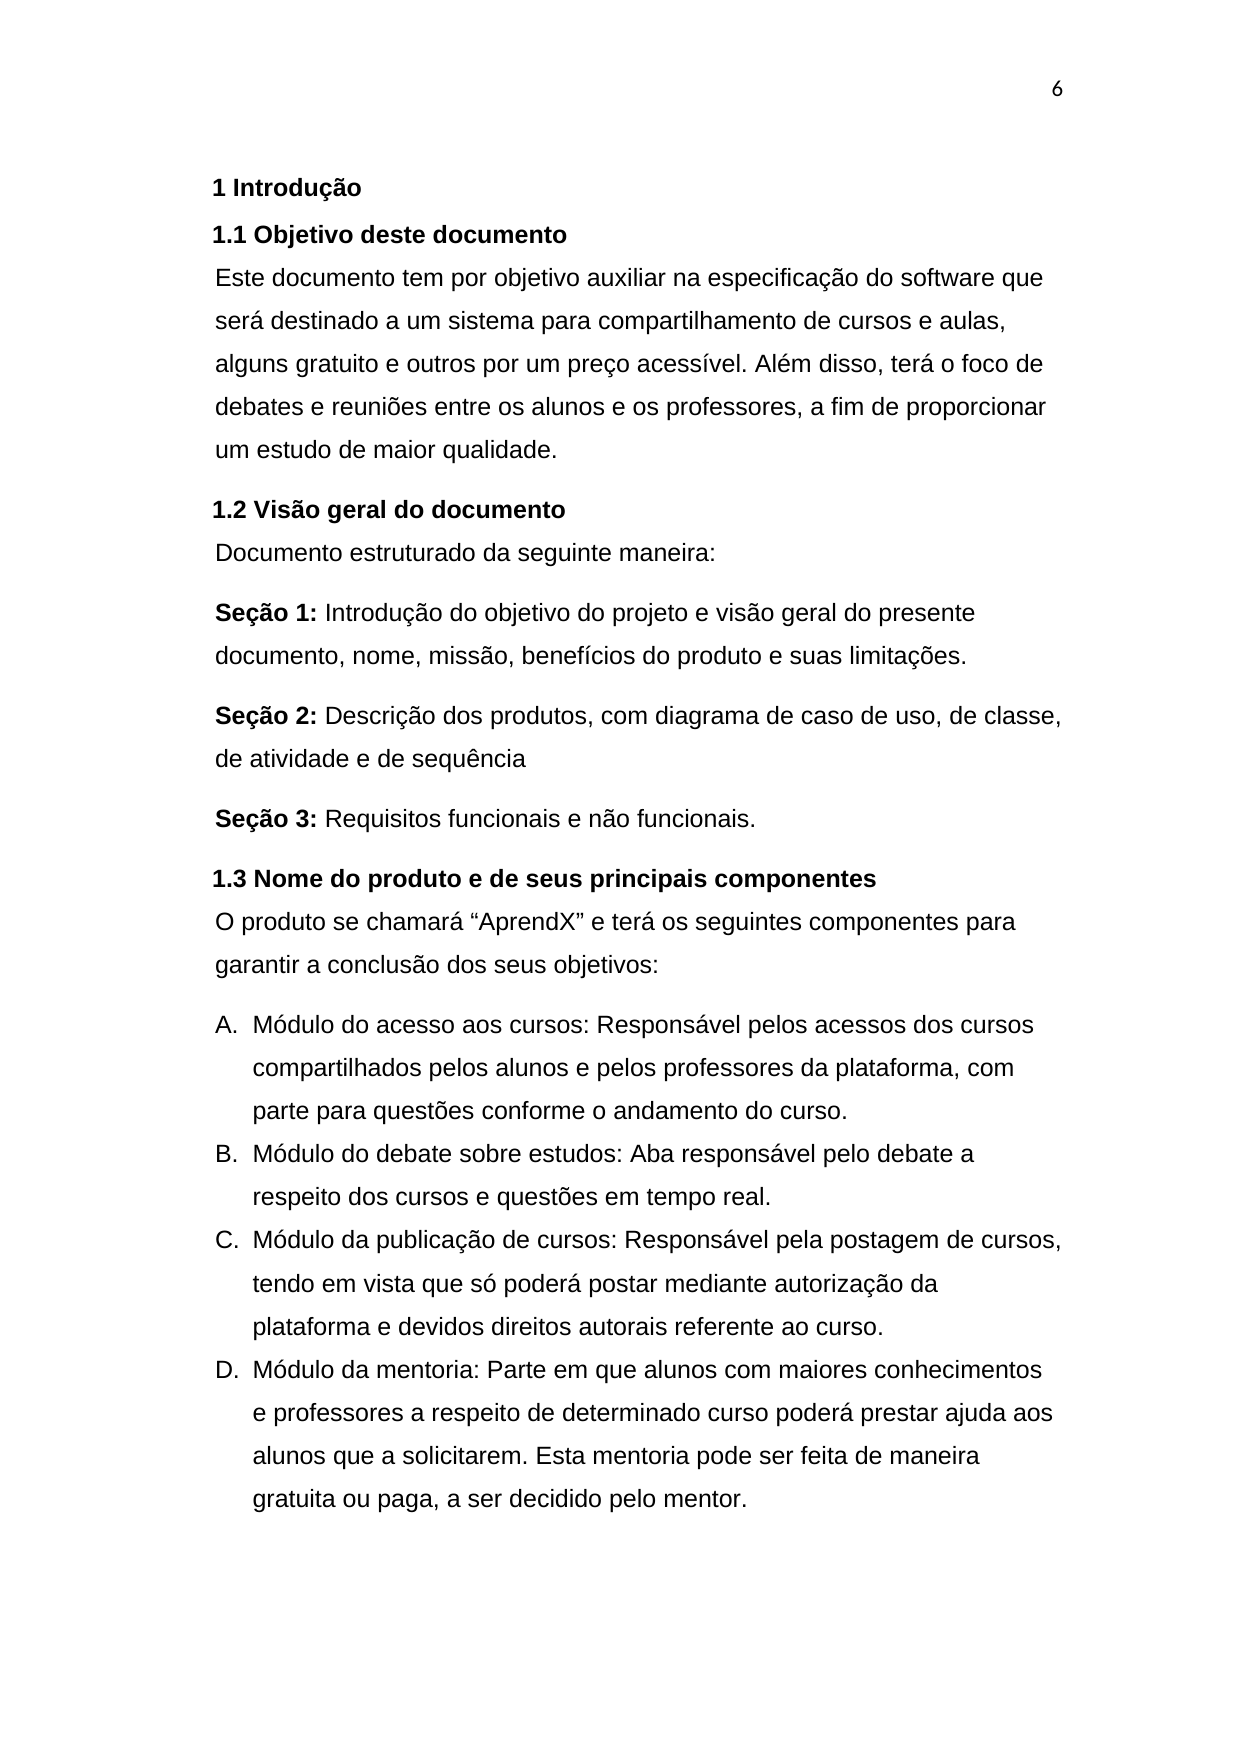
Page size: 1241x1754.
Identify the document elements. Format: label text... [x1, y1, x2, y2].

text Seção 1: Introdução do objetivo do projeto e visão geral do presente documento, nome, missão, benefícios do produto e suas limitações. [215, 598, 1063, 670]
list Módulo da mentoria: Parte em que alunos com maiores conhecimentos e professores a respeito de determinado curso poderá prestar ajuda aos alunos que a solicitarem. Esta mentoria pode ser feita de maneira gratuita ou paga, a ser decidido pelo mentor. [215, 1355, 1063, 1513]
list Módulo da publicação de cursos: Responsável pela postagem de cursos, tendo em vista que só poderá postar mediante autorização da plataforma e devidos direitos autorais referente ao curso. [215, 1226, 1063, 1341]
subtitle 1 Introdução [177, 173, 1063, 201]
text Seção 3: Requisitos funcionais e não funcionais. [215, 804, 1063, 833]
subtitle 1.3 Nome do produto e de seus principais componentes [177, 864, 1063, 893]
text Seção 2: Descrição dos produtos, com diagrama de caso de uso, de classe, de atividade e de sequência [215, 701, 1063, 773]
list Módulo do acesso aos cursos: Responsável pelos acessos dos cursos compartilhados pelos alunos e pelos professores da plataforma, com parte para questões conforme o andamento do curso. [215, 1010, 1063, 1125]
subtitle 1.2 Visão geral do documento [177, 495, 1063, 524]
text Documento estruturado da seguinte maneira: [215, 538, 1063, 567]
text O produto se chamará “AprendX” e terá os seguintes componentes para garantir a conclusão dos seus objetivos: [215, 907, 1063, 979]
list Módulo do debate sobre estudos: Aba responsável pelo debate a respeito dos cursos e questões em tempo real. [215, 1139, 1063, 1211]
subtitle 1.1 Objetivo deste documento [177, 220, 1063, 249]
text Este documento tem por objetivo auxiliar na especificação do software que será destinado a um sistema para compartilhamento de cursos e aulas, alguns gratuito e outros por um preço acessível. Além disso, terá o foco de debates e reuniões entre os alunos e os professores, a fim de proporcionar um estudo de maior qualidade. [215, 263, 1063, 464]
